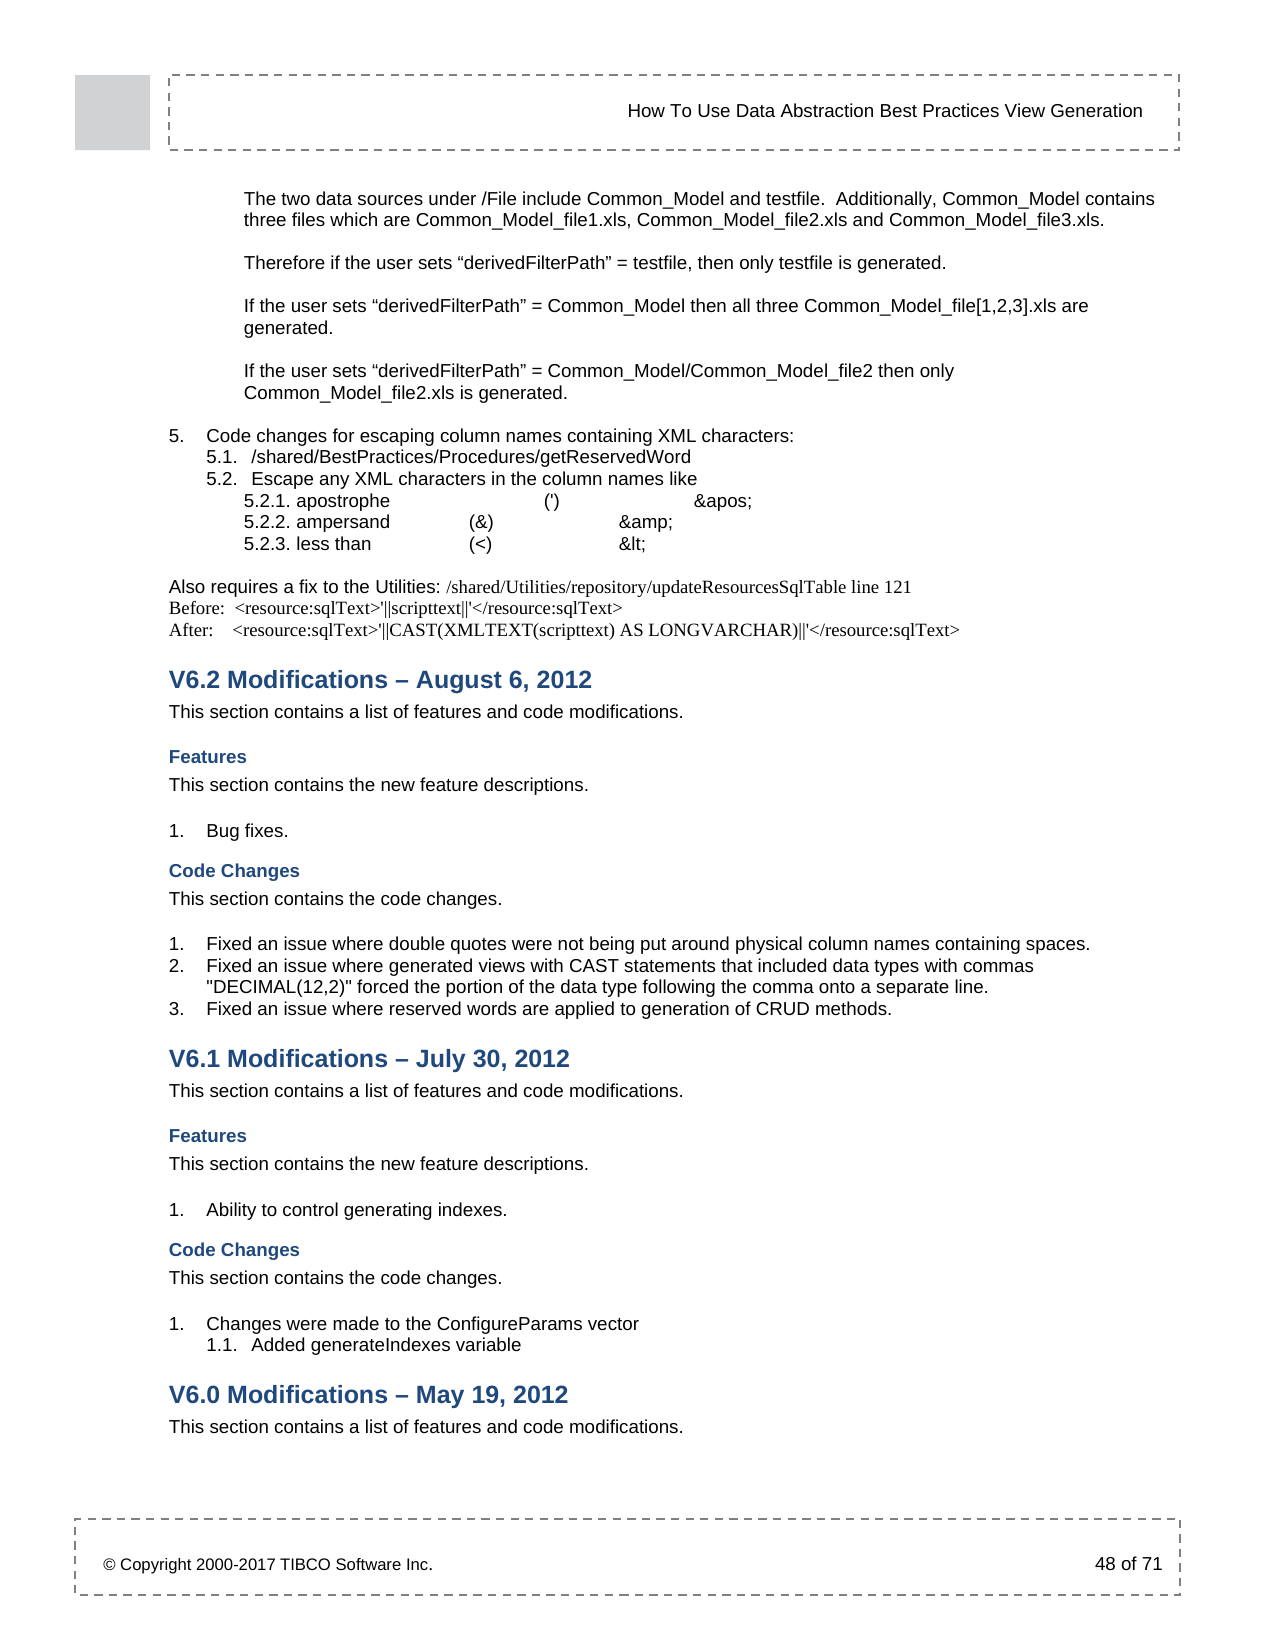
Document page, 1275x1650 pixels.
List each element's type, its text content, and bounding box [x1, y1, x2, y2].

list Changes were made to the ConfigureParams vector [169, 1312, 1162, 1334]
list Ability to control generating indexes. [169, 1198, 1162, 1220]
list apostrophe (') &apos; [244, 489, 1162, 511]
list Fixed an issue where generated views with CAST statements that included data types with commas "DECIMAL(12,2)" forced the portion of the data type following the comma onto a separate line. [169, 955, 1162, 998]
text This section contains a list of features and code modifications. [169, 700, 1161, 722]
list Code changes for escaping column names containing XML characters: [169, 425, 1162, 446]
subtitle V6.0 Modifications – May 19, 2012 [169, 1380, 1162, 1409]
text This section contains the code changes. [169, 1267, 1161, 1288]
list Fixed an issue where reserved words are applied to generation of CRUD methods. [169, 998, 1162, 1019]
text If the user sets “derivedFilterPath” = Common_Model/Common_Model_file2 then only Common_Model_file2.xls is generated. [244, 360, 1162, 403]
text This section contains a list of features and code modifications. [169, 1415, 1161, 1437]
text This section contains the new feature descriptions. [169, 1153, 1161, 1174]
text This section contains the code changes. [169, 888, 1161, 909]
subtitle V6.2 Modifications – August 6, 2012 [169, 665, 1162, 694]
text Therefore if the user sets “derivedFilterPath” = testfile, then only testfile is generated. [244, 252, 1162, 274]
text This section contains a list of features and code modifications. [169, 1079, 1161, 1101]
list Escape any XML characters in the column names like [206, 468, 1162, 489]
text Also requires a fix to the Utilities: /shared/Utilities/repository/updateResourcesSqlTable line 121 [169, 576, 1162, 597]
text If the user sets “derivedFilterPath” = Common_Model then all three Common_Model_file[1,2,3].xls are generated. [244, 295, 1162, 338]
list less than (<) &lt; [244, 532, 1162, 554]
list Fixed an issue where double quotes were not being put around physical column names containing spaces. [169, 933, 1162, 955]
subtitle Code Changes [169, 1239, 1162, 1260]
text Before: <resource:sqlText>'||scripttext||'</resource:sqlText> [169, 597, 1162, 619]
list Bug fixes. [169, 819, 1162, 841]
subtitle Features [169, 746, 1162, 768]
list Added generateIndexes variable [206, 1334, 1162, 1355]
subtitle V6.1 Modifications – July 30, 2012 [169, 1044, 1162, 1073]
text After: <resource:sqlText>'||CAST(XMLTEXT(scripttext) AS LONGVARCHAR)||'</resource:sqlText> [169, 619, 1162, 640]
list /shared/BestPractices/Procedures/getReservedWord [206, 446, 1162, 468]
list ampersand (&) &amp; [244, 511, 1162, 532]
subtitle Code Changes [169, 860, 1162, 881]
subtitle Features [169, 1125, 1162, 1147]
text This section contains the new feature descriptions. [169, 774, 1161, 795]
text The two data sources under /File include Common_Model and testfile. Additionally, Common_Model contains three files which are Common_Model_file1.xls, Common_Model_file2.xls and Common_Model_file3.xls. [244, 187, 1162, 231]
